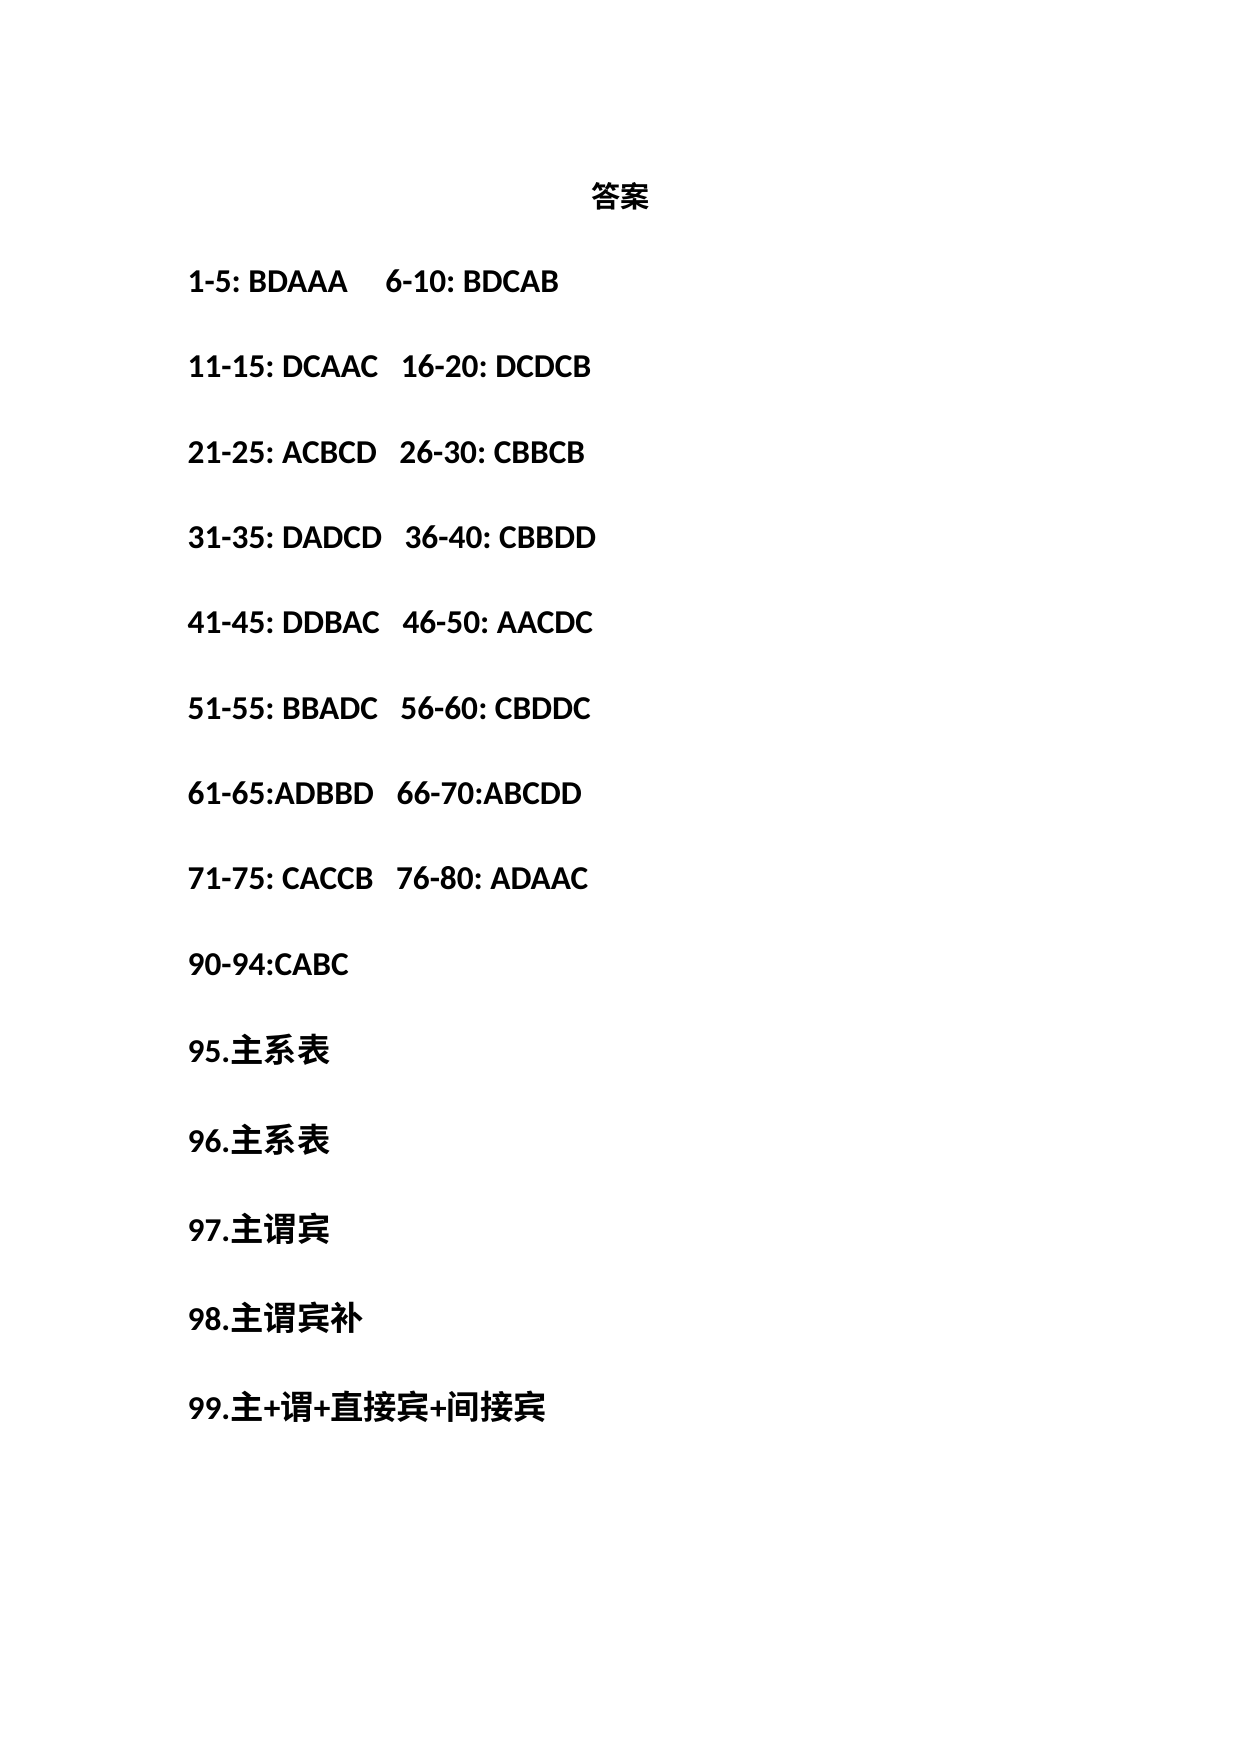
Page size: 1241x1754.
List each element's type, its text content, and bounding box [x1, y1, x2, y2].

list 98.主谓宾补 [187, 1283, 1053, 1348]
list 96.主系表 [187, 1105, 1053, 1170]
list 97.主谓宾 [187, 1194, 1053, 1259]
list 71-75: CACCB 76-80: ADAAC [187, 845, 1053, 910]
list 11-15: DCAAC 16-20: DCDCB [187, 333, 1053, 398]
list 21-25: ACBCD 26-30: CBBCB [187, 419, 1053, 484]
list 答案 [187, 162, 1053, 227]
list 41-45: DDBAC 46-50: AACDC [187, 589, 1053, 654]
list 99.主+谓+直接宾+间接宾 [187, 1372, 1053, 1437]
list 1-5: BDAAA 6-10: BDCAB [187, 248, 1053, 313]
list 95.主系表 [187, 1016, 1053, 1081]
list 90-94:CABC [187, 931, 1053, 996]
list 51-55: BBADC 56-60: CBDDC [187, 675, 1053, 740]
list 61-65:ADBBD 66-70:ABCDD [187, 760, 1053, 825]
list 31-35: DADCD 36-40: CBBDD [187, 504, 1053, 569]
